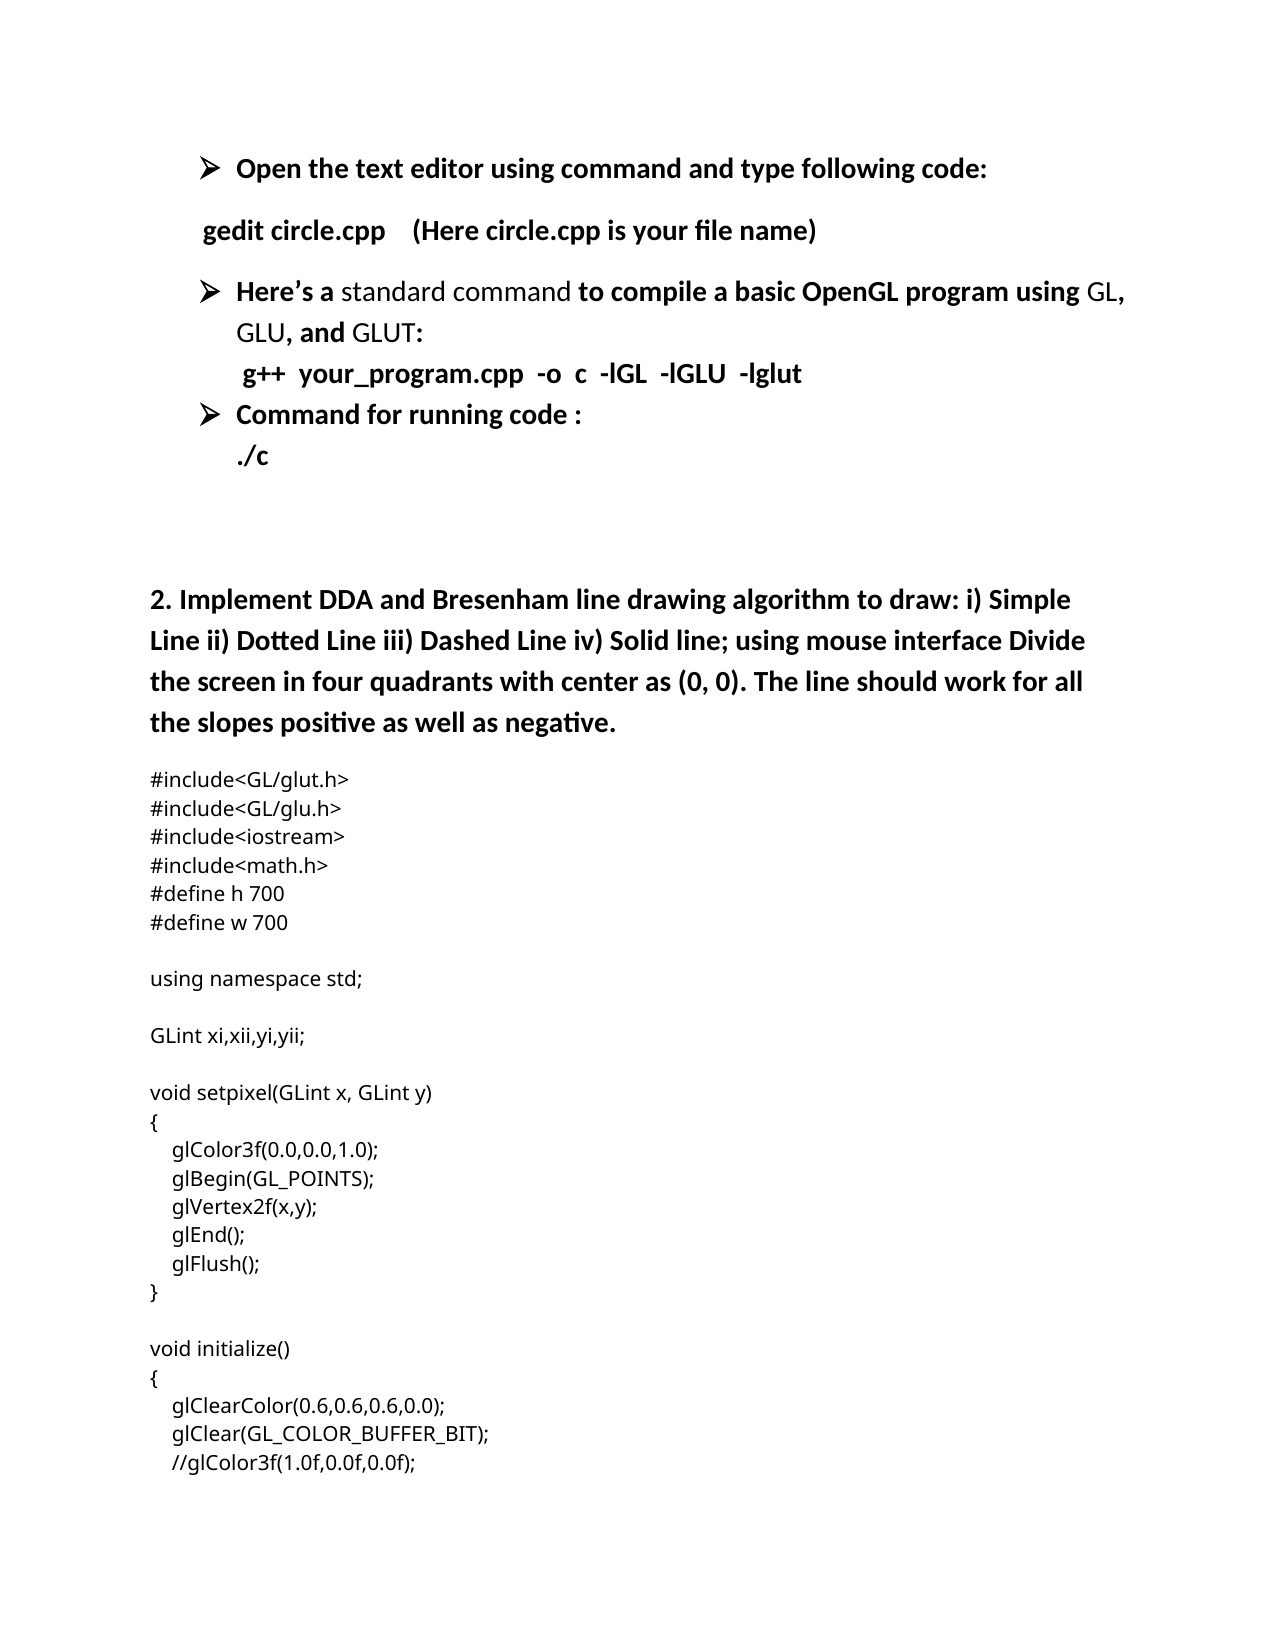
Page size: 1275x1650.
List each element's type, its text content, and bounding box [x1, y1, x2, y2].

text void initialize() [150, 1334, 1125, 1363]
text #include<iostream> [150, 822, 1125, 851]
text } [150, 1277, 1125, 1306]
text GLint xi,xii,yi,yii; [150, 1021, 1125, 1050]
text void setpixel(GLint x, GLint y) [150, 1078, 1125, 1107]
text glEnd(); [150, 1221, 1125, 1249]
text glClear(GL_COLOR_BUFFER_BIT); [150, 1419, 1125, 1448]
text glFlush(); [150, 1249, 1125, 1277]
list Command for running code : [198, 396, 1125, 432]
list g++ your_program.cpp -o c -lGL -lGLU -lglut [236, 355, 1125, 391]
text //glColor3f(1.0f,0.0f,0.0f); [150, 1448, 1125, 1476]
text gedit circle.cpp (Here circle.cpp is your file name) [150, 212, 1125, 247]
text glClearColor(0.6,0.6,0.6,0.0); [150, 1391, 1125, 1419]
text #include<GL/glut.h> [150, 766, 1125, 794]
text #include<math.h> [150, 851, 1125, 879]
text { [150, 1363, 1125, 1391]
text using namespace std; [150, 964, 1125, 993]
text 2. Implement DDA and Bresenham line drawing algorithm to draw: i) Simple Line ii) Dotted Line iii) Dashed Line iv) Solid line; using mouse interface Divide the screen in four quadrants with center as (0, 0). The line should work for all the slopes positive as well as negative. [150, 581, 1125, 739]
list ./c [236, 437, 1125, 473]
text #define h 700 [150, 879, 1125, 908]
text #include<GL/glu.h> [150, 794, 1125, 822]
list Here’s a standard command to compile a basic OpenGL program using GL, GLU, and GLUT: [198, 273, 1125, 350]
list Open the text editor using command and type following code: [198, 150, 1125, 186]
text glVertex2f(x,y); [150, 1192, 1125, 1221]
text { [150, 1107, 1125, 1135]
text glColor3f(0.0,0.0,1.0); [150, 1135, 1125, 1164]
text #define w 700 [150, 908, 1125, 936]
text glBegin(GL_POINTS); [150, 1164, 1125, 1192]
